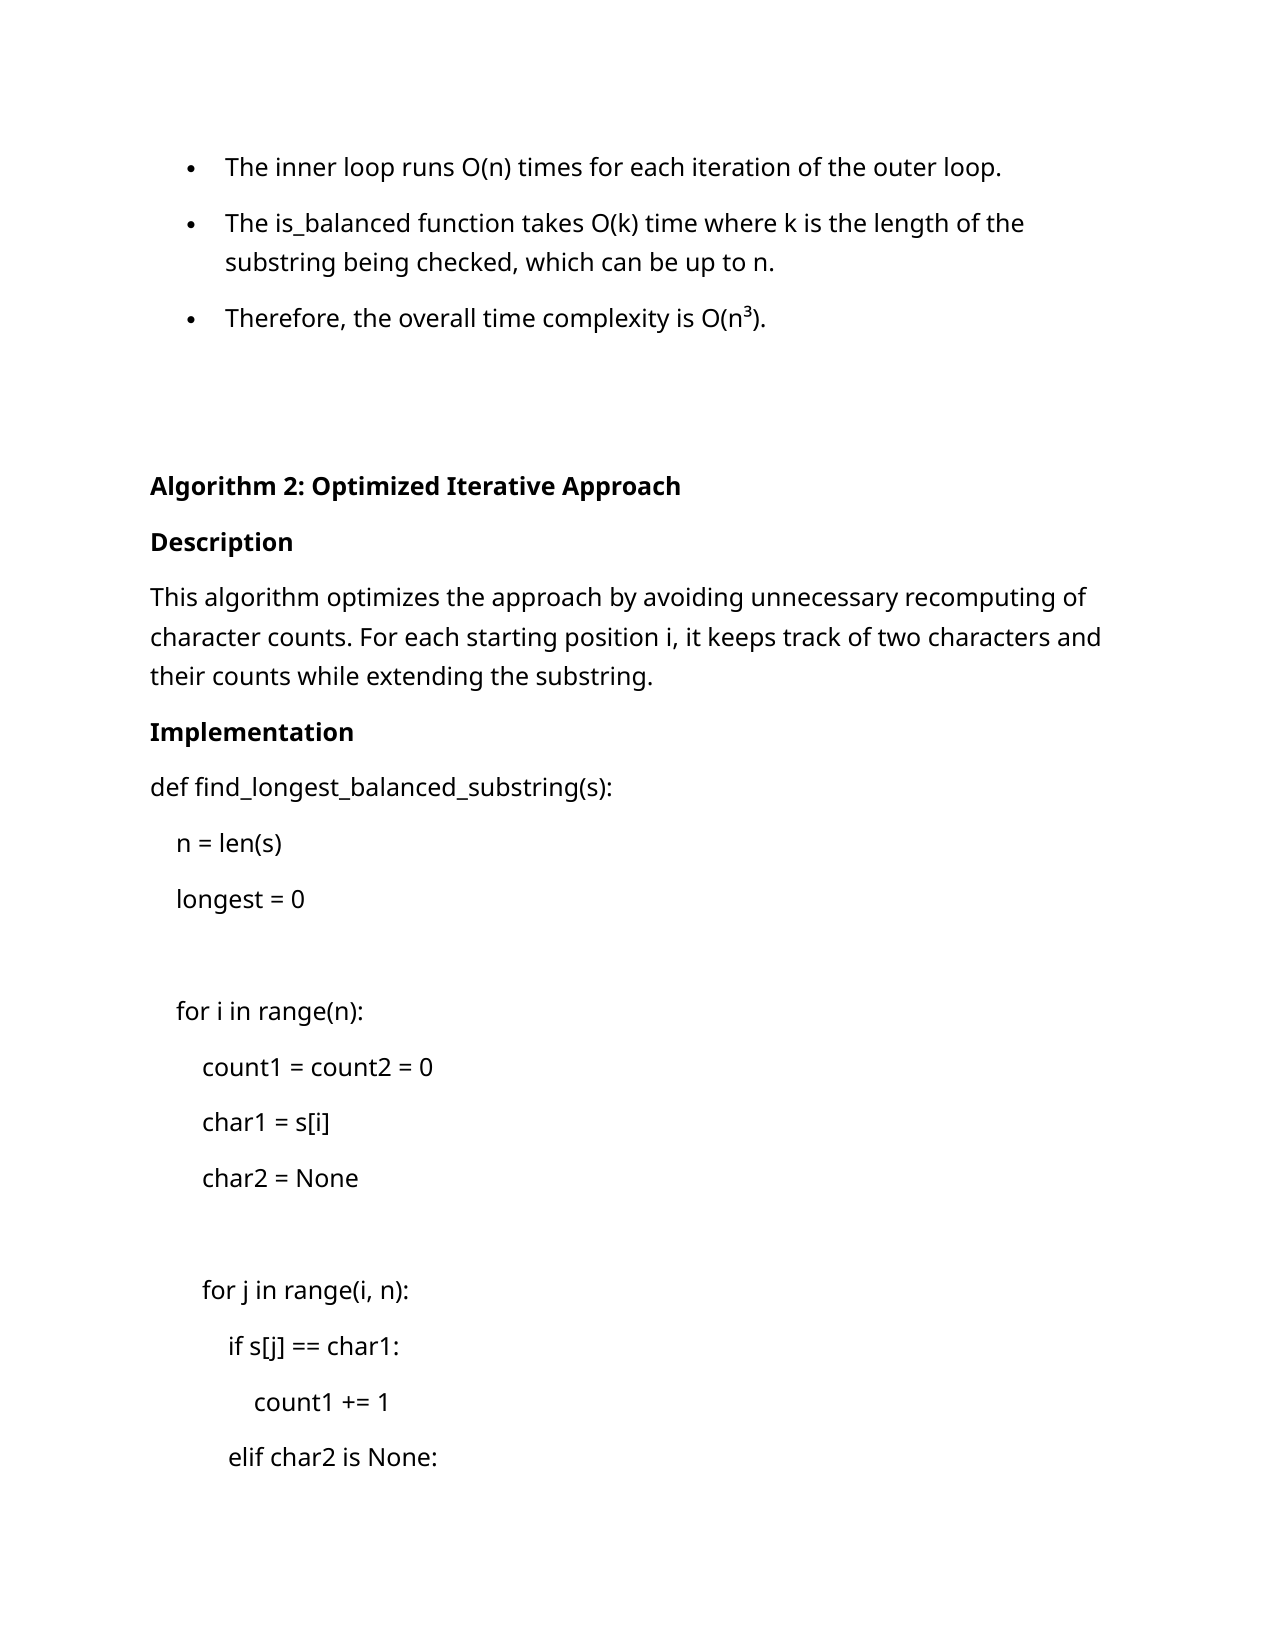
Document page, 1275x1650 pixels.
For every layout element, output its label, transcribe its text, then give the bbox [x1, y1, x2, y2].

text longest = 0 [150, 882, 1125, 916]
list The is_balanced function takes O(k) time where k is the length of the substring being checked, which can be up to n. [187, 206, 1125, 279]
text Description [150, 524, 1125, 558]
text This algorithm optimizes the approach by avoiding unnecessary recomputing of character counts. For each starting position i, it keeps track of two characters and their counts while extending the substring. [150, 580, 1125, 692]
text elif char2 is None: [150, 1440, 1125, 1474]
text char2 = None [150, 1161, 1125, 1195]
text Algorithm 2: Optimized Iterative Approach [150, 468, 1125, 502]
text Implementation [150, 714, 1125, 748]
list The inner loop runs O(n) times for each iteration of the outer loop. [187, 150, 1125, 184]
text def find_longest_balanced_substring(s): [150, 770, 1125, 804]
list Therefore, the overall time complexity is O(n³). [187, 301, 1125, 335]
text for i in range(n): [150, 993, 1125, 1027]
text count1 = count2 = 0 [150, 1049, 1125, 1083]
text n = len(s) [150, 826, 1125, 860]
text if s[j] == char1: [150, 1328, 1125, 1362]
text for j in range(i, n): [150, 1272, 1125, 1307]
text char1 = s[i] [150, 1105, 1125, 1139]
text count1 += 1 [150, 1384, 1125, 1418]
